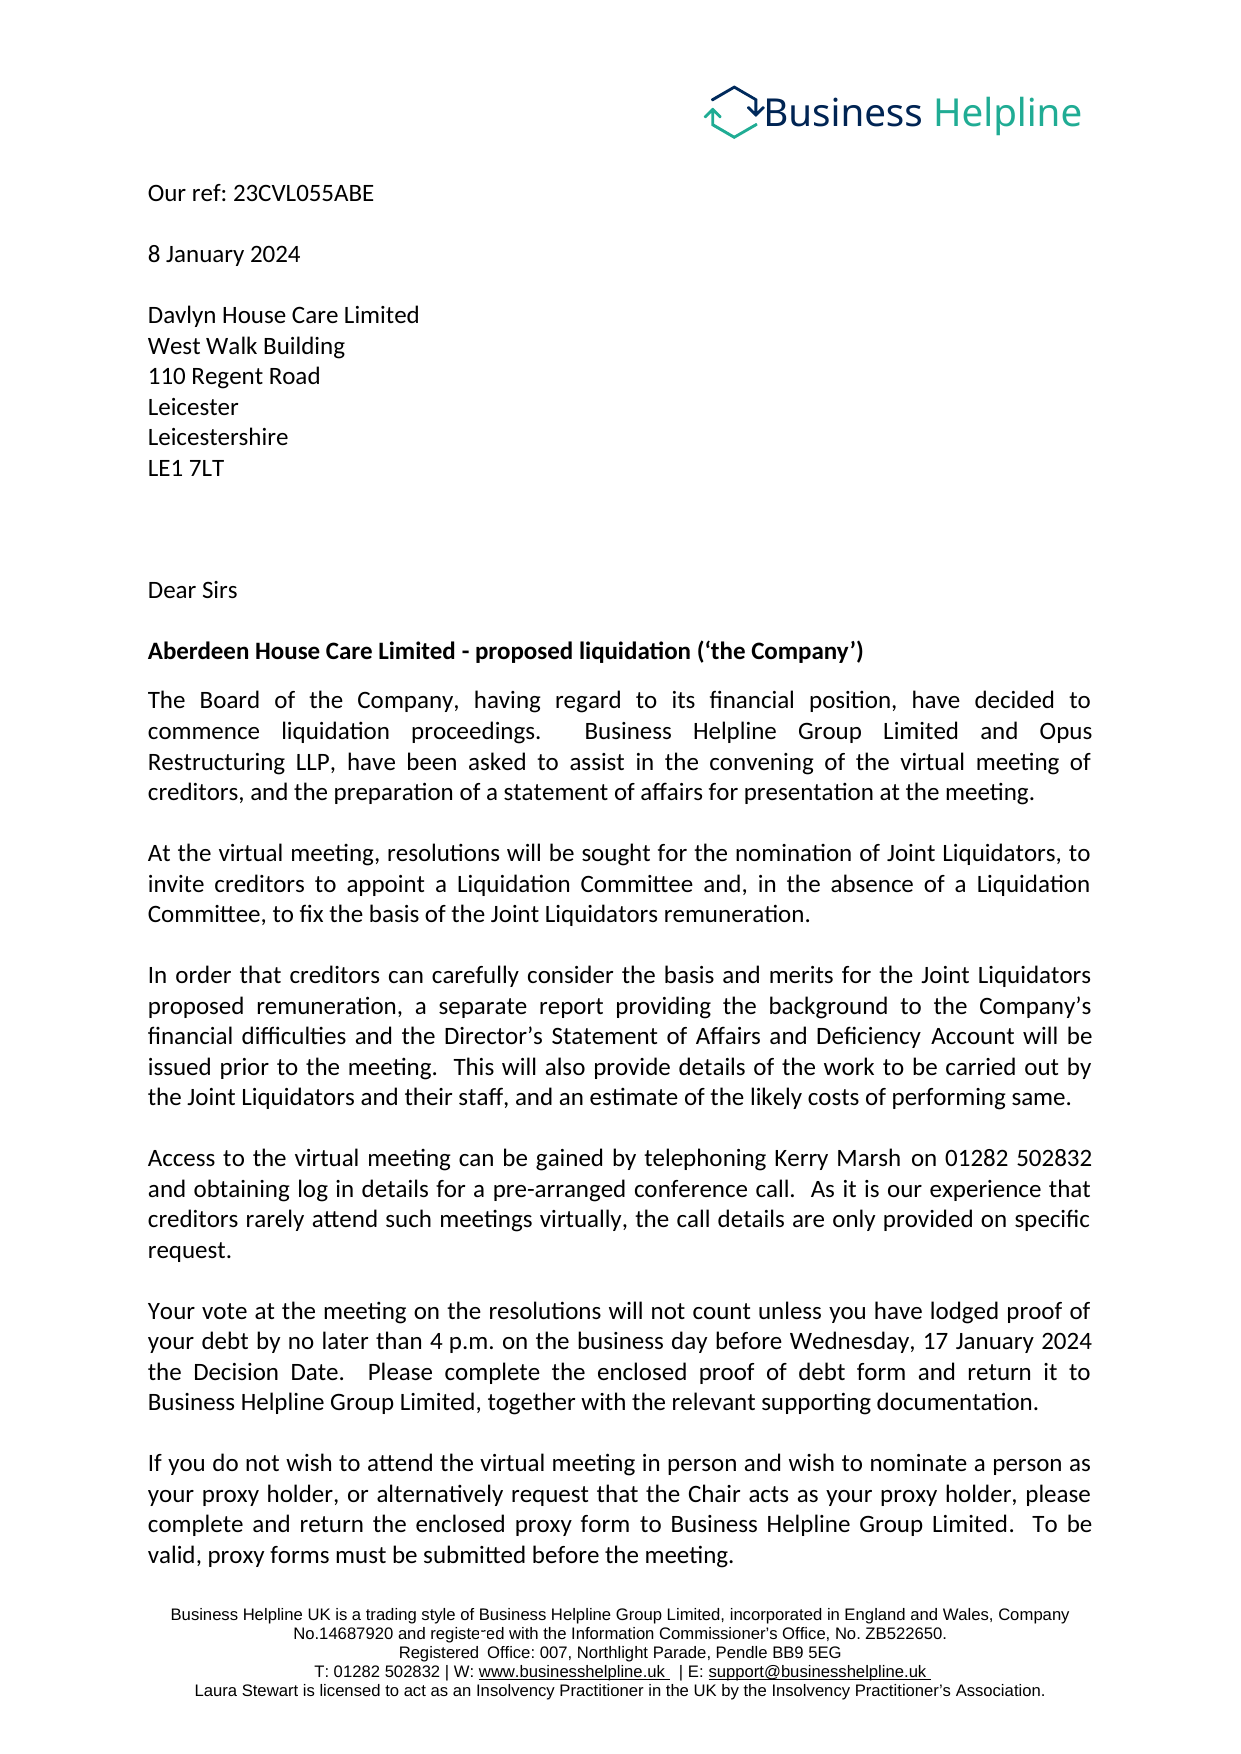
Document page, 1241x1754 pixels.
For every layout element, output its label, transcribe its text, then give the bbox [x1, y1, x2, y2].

text In order that creditors can carefully consider the basis and merits for the Joint Liquidators proposed remuneration, a separate report providing the background to the Company’s financial difficulties and the Director’s Statement of Affairs and Deficiency Account will be issued prior to the meeting. This will also provide details of the work to be carried out by the Joint Liquidators and their staff, and an estimate of the likely costs of performing same. [148, 959, 1092, 1112]
text If you do not wish to attend the virtual meeting in person and wish to nominate a person as your proxy holder, or alternatively request that the Chair acts as your proxy holder, please complete and return the enclosed proxy form to Business Helpline Group Limited. To be valid, proxy forms must be submitted before the meeting. [148, 1448, 1092, 1570]
text Your vote at the meeting on the resolutions will not count unless you have lodged proof of your debt by no later than 4 p.m. on the business day before Wednesday, 17 January 2024 the Decision Date. Please complete the enclosed proof of debt form and return it to Business Helpline Group Limited, together with the relevant supporting documentation. [148, 1295, 1092, 1417]
text Davlyn House Care Limited [148, 299, 1092, 330]
text Our ref: 23CVL055ABE [148, 177, 1092, 208]
text 8 January 2024 [148, 238, 1092, 269]
text Access to the virtual meeting can be gained by telephoning Kerry Marsh on 01282 502832 and obtaining log in details for a pre-arranged conference call. As it is our experience that creditors rarely attend such meetings virtually, the call details are only provided on specific request. [148, 1142, 1092, 1264]
text LE1 7LT [148, 452, 1092, 482]
text Aberdeen House Care Limited - proposed liquidation (‘the Company’) [148, 635, 1092, 666]
text The Board of the Company, having regard to its financial position, have decided to commence liquidation proceedings. Business Helpline Group Limited and Opus Restructuring LLP, have been asked to assist in the convening of the virtual meeting of creditors, and the preparation of a statement of affairs for presentation at the meeting. [148, 684, 1092, 807]
text At the virtual meeting, resolutions will be sought for the nomination of Joint Liquidators, to invite creditors to appoint a Liquidation Committee and, in the absence of a Liquidation Committee, to fix the basis of the Joint Liquidators remuneration. [148, 837, 1092, 929]
text Dear Sirs [148, 574, 1092, 604]
text Leicester [148, 391, 1092, 421]
text West Walk Building [148, 330, 1092, 360]
text Leicestershire [148, 421, 1092, 452]
text 110 Regent Road [148, 360, 1092, 391]
